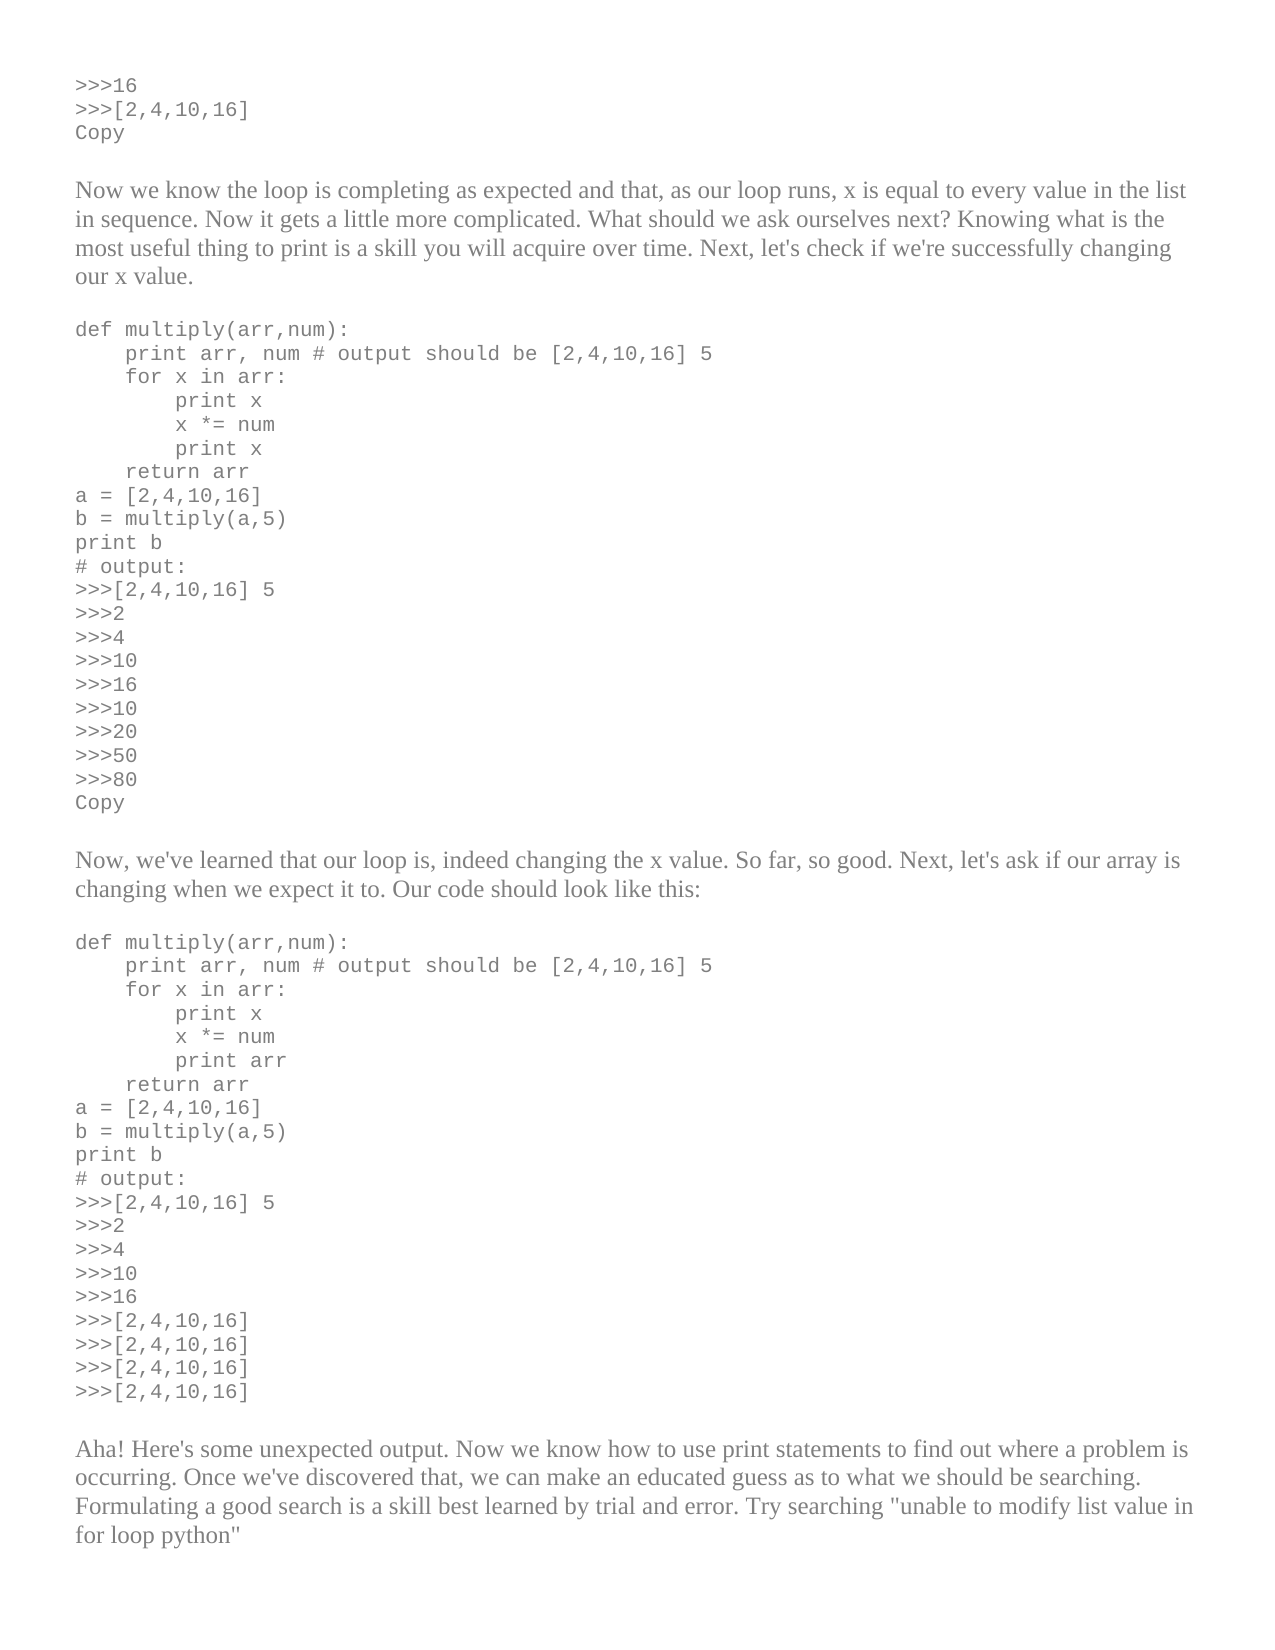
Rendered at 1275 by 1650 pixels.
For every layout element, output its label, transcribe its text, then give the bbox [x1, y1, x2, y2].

text print b [75, 1144, 1200, 1168]
text >>>2 [75, 603, 1200, 627]
text # output: [75, 1168, 1200, 1192]
text >>>16 [75, 75, 1200, 99]
text Copy [75, 122, 1200, 146]
text >>>16 [75, 1286, 1200, 1310]
text >>>16 [75, 674, 1200, 698]
text print b [75, 532, 1200, 556]
text def multiply(arr,num): [75, 932, 1200, 955]
text >>>[2,4,10,16] [75, 1310, 1200, 1334]
text print x [75, 390, 1200, 414]
text print arr, num # output should be [2,4,10,16] 5 [75, 955, 1200, 979]
text Aha! Here's some unexpected output. Now we know how to use print statements to find out where a problem is occurring. Once we've discovered that, we can make an educated guess as to what we should be searching. Formulating a good search is a skill best learned by trial and error. Try searching "unable to modify list value in for loop python" [75, 1434, 1200, 1549]
text >>>80 [75, 768, 1200, 792]
text >>>10 [75, 650, 1200, 674]
text >>>[2,4,10,16] [75, 1334, 1200, 1357]
text # output: [75, 556, 1200, 579]
text x *= num [75, 1026, 1200, 1050]
text for x in arr: [75, 367, 1200, 390]
text >>>20 [75, 721, 1200, 745]
text x *= num [75, 414, 1200, 437]
text >>>4 [75, 1239, 1200, 1263]
text >>>2 [75, 1215, 1200, 1239]
text >>>4 [75, 627, 1200, 650]
text print arr [75, 1050, 1200, 1073]
text b = multiply(a,5) [75, 508, 1200, 532]
text print x [75, 437, 1200, 461]
text return arr [75, 461, 1200, 485]
text >>>50 [75, 745, 1200, 768]
text >>>[2,4,10,16] [75, 99, 1200, 122]
text print arr, num # output should be [2,4,10,16] 5 [75, 343, 1200, 367]
text a = [2,4,10,16] [75, 1097, 1200, 1121]
text return arr [75, 1073, 1200, 1097]
text def multiply(arr,num): [75, 319, 1200, 343]
text Now we know the loop is completing as expected and that, as our loop runs, x is equal to every value in the list in sequence. Now it gets a little more complicated. What should we ask ourselves next? Knowing what is the most useful thing to print is a skill you will acquire over time. Next, let's check if we're successfully changing our x value. [75, 175, 1200, 290]
text Now, we've learned that our loop is, indeed changing the x value. So far, so good. Next, let's ask if our array is changing when we expect it to. Our code should look like this: [75, 845, 1200, 902]
text print x [75, 1003, 1200, 1026]
text Copy [75, 792, 1200, 816]
text >>>[2,4,10,16] [75, 1381, 1200, 1404]
text a = [2,4,10,16] [75, 485, 1200, 508]
text >>>10 [75, 1263, 1200, 1286]
text >>>[2,4,10,16] 5 [75, 1192, 1200, 1215]
text >>>[2,4,10,16] 5 [75, 579, 1200, 603]
text >>>10 [75, 698, 1200, 721]
text for x in arr: [75, 979, 1200, 1003]
text >>>[2,4,10,16] [75, 1357, 1200, 1381]
text b = multiply(a,5) [75, 1121, 1200, 1144]
